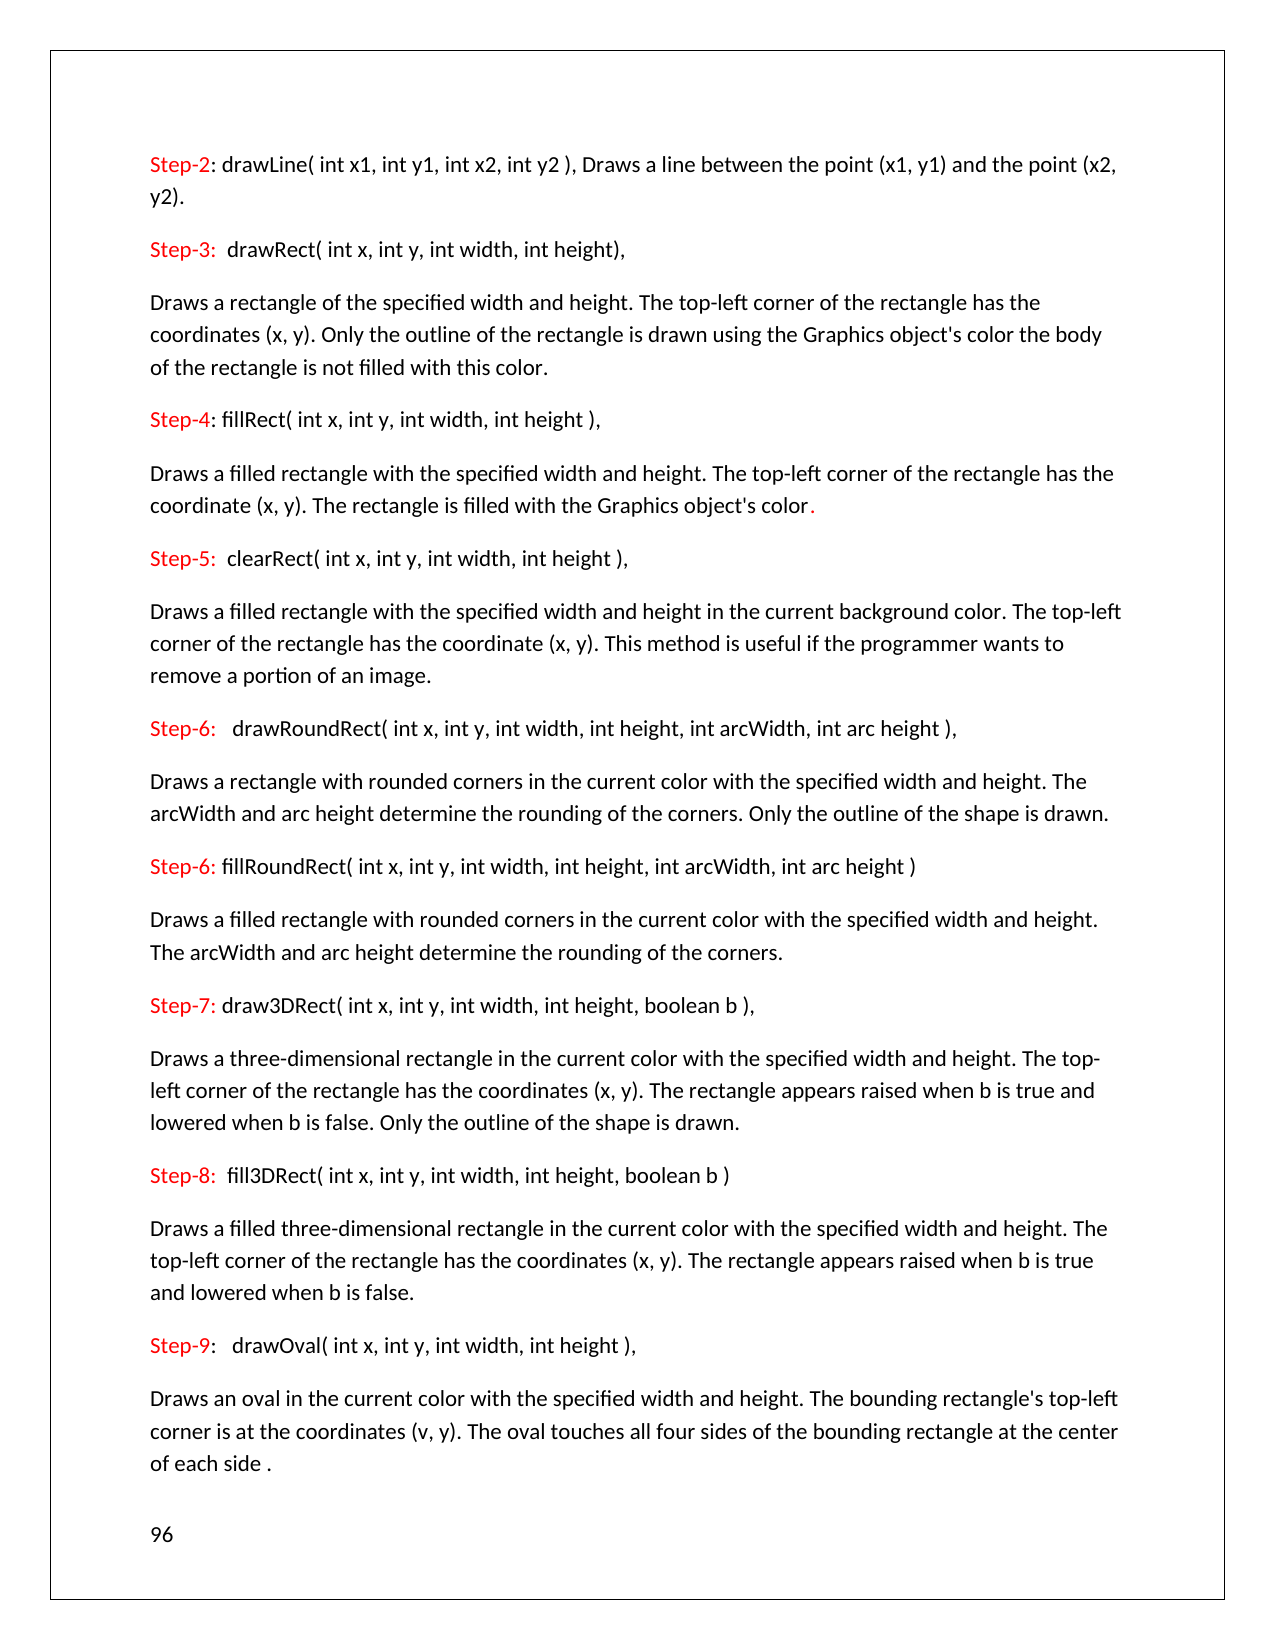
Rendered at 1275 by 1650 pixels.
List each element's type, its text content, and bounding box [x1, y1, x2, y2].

text Draws a rectangle with rounded corners in the current color with the specified width and height. The arcWidth and arc height determine the rounding of the corners. Only the outline of the shape is drawn. [150, 767, 1125, 827]
text Step-6: fillRoundRect( int x, int y, int width, int height, int arcWidth, int arc height ) [150, 852, 1125, 881]
text Step-8: fill3DRect( int x, int y, int width, int height, boolean b ) [150, 1161, 1125, 1189]
text Step-5: clearRect( int x, int y, int width, int height ), [150, 544, 1125, 572]
text Step-9: drawOval( int x, int y, int width, int height ), [150, 1332, 1125, 1359]
text Step-6: drawRoundRect( int x, int y, int width, int height, int arcWidth, int arc height ), [150, 714, 1125, 742]
text Step-3: drawRect( int x, int y, int width, int height), [150, 235, 1125, 263]
text Draws a filled rectangle with the specified width and height. The top-left corner of the rectangle has the coordinate (x, y). The rectangle is filled with the Graphics object's color. [150, 459, 1125, 519]
text Draws a filled rectangle with the specified width and height in the current background color. The top-left corner of the rectangle has the coordinate (x, y). This method is useful if the programmer wants to remove a portion of an image. [150, 597, 1125, 689]
text Step-2: drawLine( int x1, int y1, int x2, int y2 ), Draws a line between the point (x1, y1) and the point (x2, y2). [150, 150, 1125, 210]
text Step-4: fillRect( int x, int y, int width, int height ), [150, 406, 1125, 434]
text Draws an oval in the current color with the specified width and height. The bounding rectangle's top-left corner is at the coordinates (v, y). The oval touches all four sides of the bounding rectangle at the center of each side . [150, 1384, 1125, 1477]
text Draws a three-dimensional rectangle in the current color with the specified width and height. The top-left corner of the rectangle has the coordinates (x, y). The rectangle appears raised when b is true and lowered when b is false. Only the outline of the shape is drawn. [150, 1044, 1125, 1136]
text Draws a rectangle of the specified width and height. The top-left corner of the rectangle has the coordinates (x, y). Only the outline of the rectangle is drawn using the Graphics object's color the body of the rectangle is not filled with this color. [150, 288, 1125, 381]
text Draws a filled rectangle with rounded corners in the current color with the specified width and height. The arcWidth and arc height determine the rounding of the corners. [150, 906, 1125, 966]
text Draws a filled three-dimensional rectangle in the current color with the specified width and height. The top-left corner of the rectangle has the coordinates (x, y). The rectangle appears raised when b is true and lowered when b is false. [150, 1214, 1125, 1307]
text Step-7: draw3DRect( int x, int y, int width, int height, boolean b ), [150, 991, 1125, 1019]
